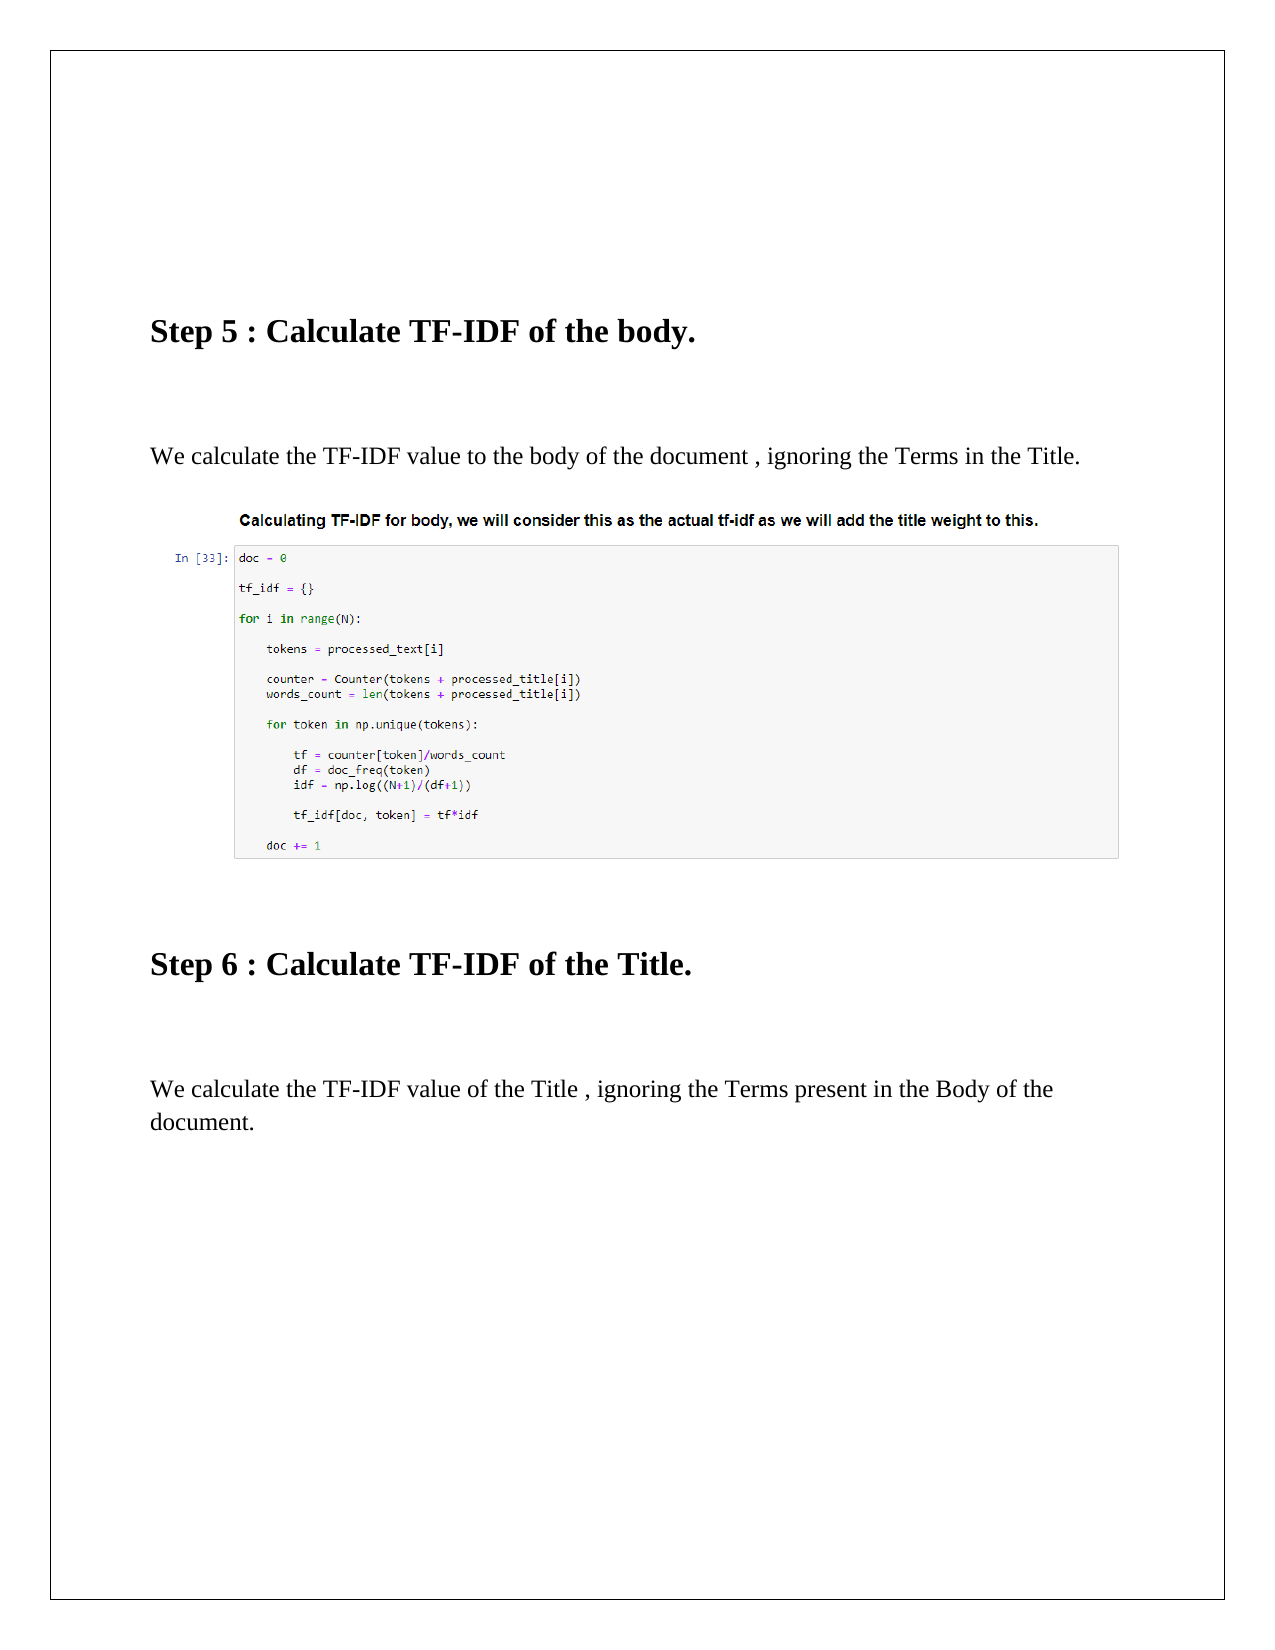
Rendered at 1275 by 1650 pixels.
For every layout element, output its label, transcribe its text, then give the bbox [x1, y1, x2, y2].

text Step 5 : Calculate TF-IDF of the body. [150, 312, 1125, 350]
picture [150, 495, 1125, 866]
text We calculate the TF-IDF value of the Title , ignoring the Terms present in the Body of the document. [150, 1074, 1125, 1136]
text Step 6 : Calculate TF-IDF of the Title. [150, 944, 1125, 983]
text We calculate the TF-IDF value to the body of the document , ignoring the Terms in the Title. [150, 441, 1125, 470]
